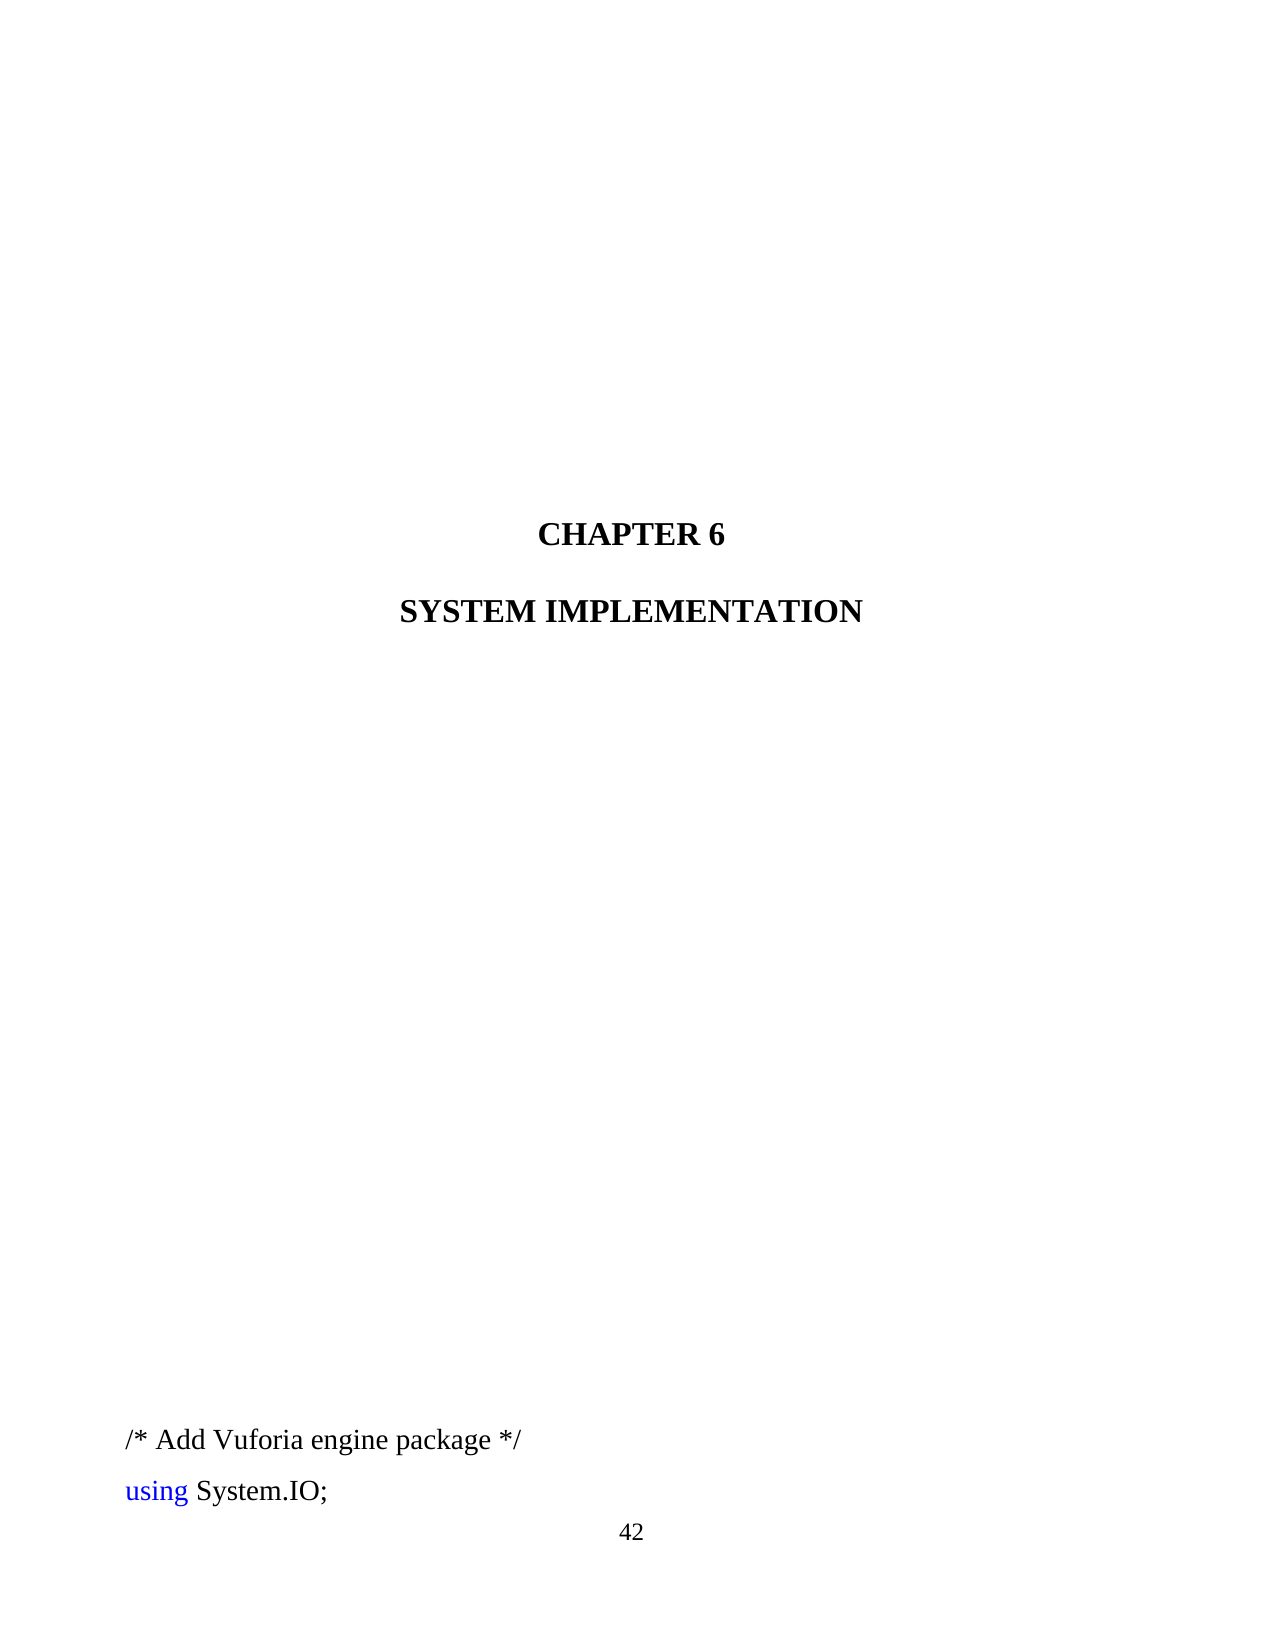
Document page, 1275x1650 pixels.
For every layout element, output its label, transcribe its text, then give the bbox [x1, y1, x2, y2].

text SYSTEM IMPLEMENTATION [125, 591, 1137, 629]
text CHAPTER 6 [125, 514, 1137, 553]
text using System.IO; [125, 1473, 1137, 1506]
text /* Add Vuforia engine package */ [125, 1422, 1137, 1456]
